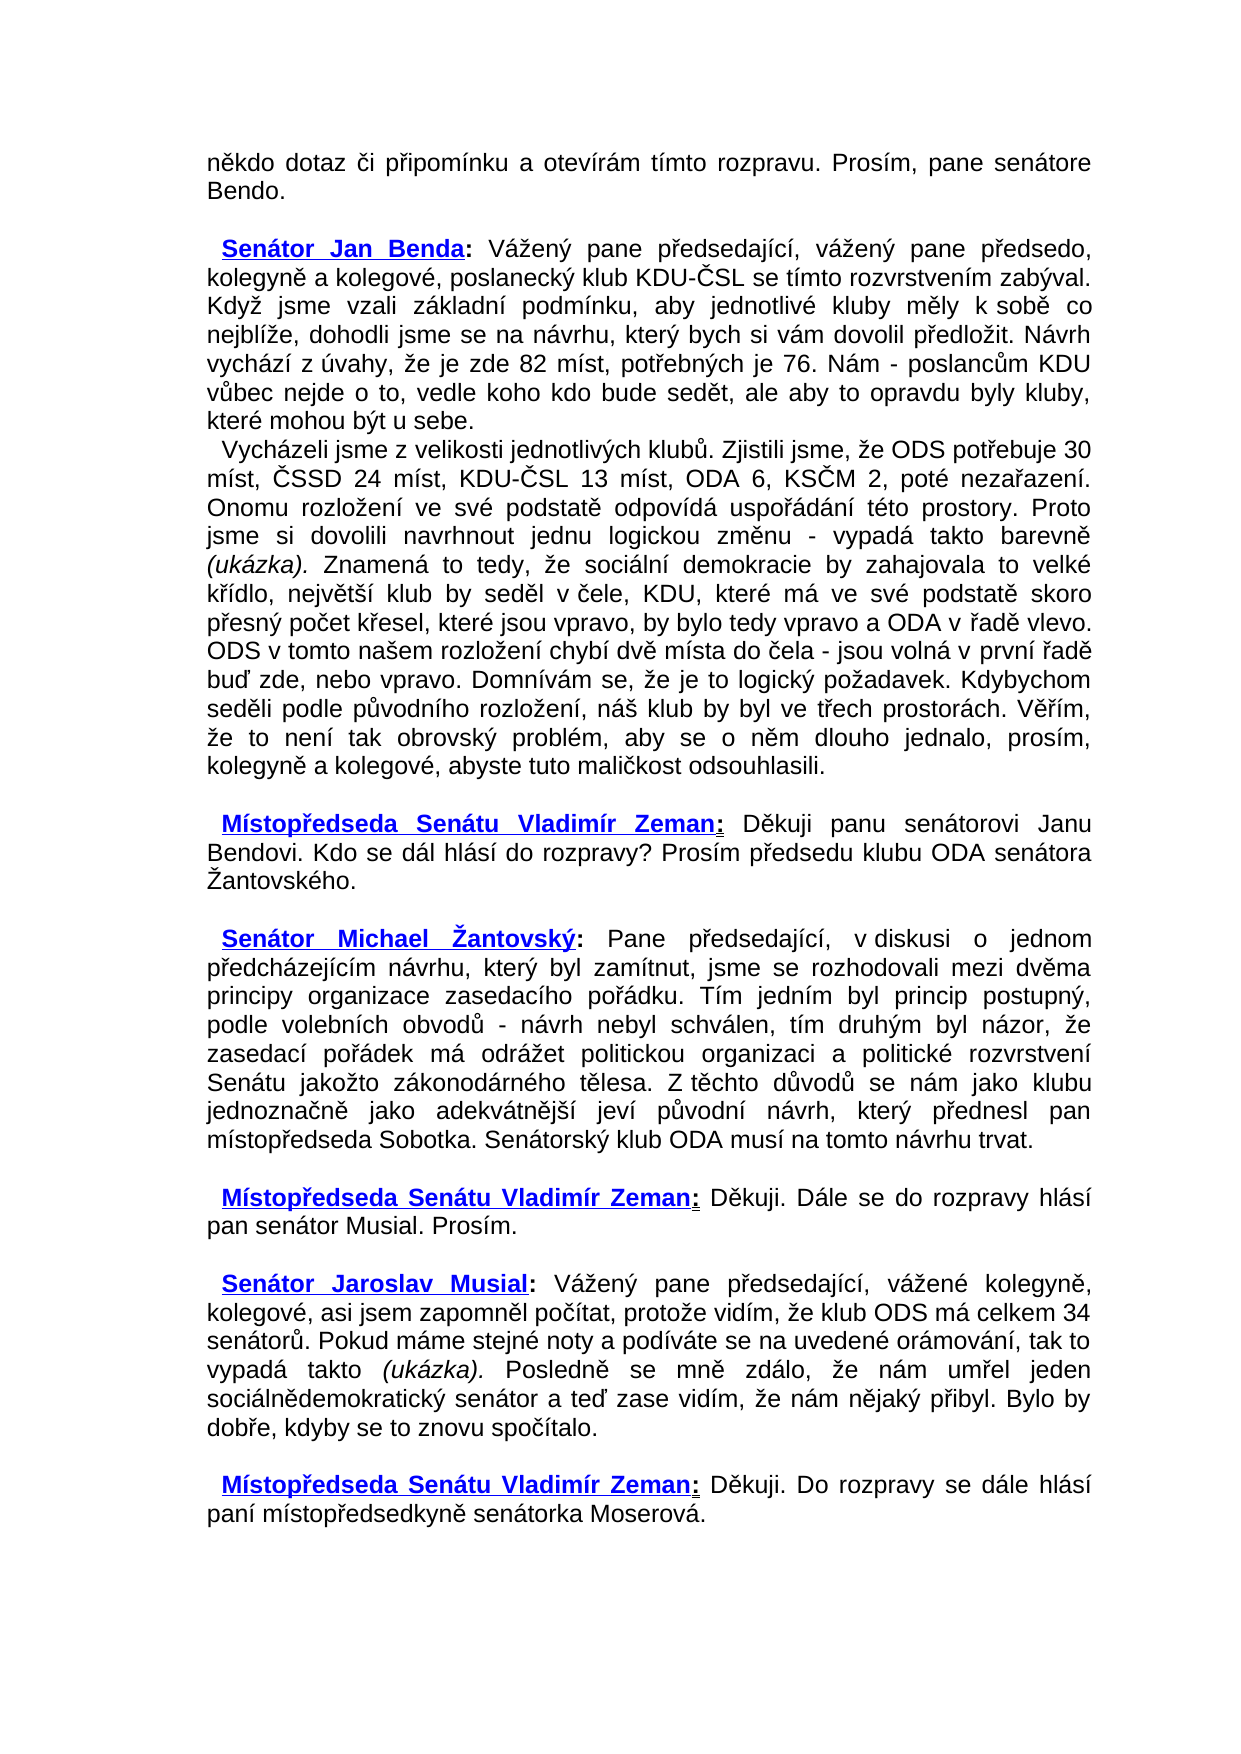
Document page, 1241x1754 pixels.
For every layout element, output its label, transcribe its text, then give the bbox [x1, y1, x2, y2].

text Místopředseda Senátu Vladimír Zeman: Děkuji. Do rozpravy se dále hlásí paní místopředsedkyně senátorka Moserová. [207, 1470, 1093, 1528]
text Senátor Michael Žantovský: Pane předsedající, v diskusi o jednom předcházejícím návrhu, který byl zamítnut, jsme se rozhodovali mezi dvěma principy organizace zasedacího pořádku. Tím jedním byl princip postupný, podle volebních obvodů - návrh nebyl schválen, tím druhým byl názor, že zasedací pořádek má odrážet politickou organizaci a politické rozvrstvení Senátu jakožto zákonodárného tělesa. Z těchto důvodů se nám jako klubu jednoznačně jako adekvátnější jeví původní návrh, který přednesl pan místopředseda Sobotka. Senátorský klub ODA musí na tomto návrhu trvat. [207, 924, 1093, 1154]
text Senátor Jaroslav Musial: Vážený pane předsedající, vážené kolegyně, kolegové, asi jsem zapomněl počítat, protože vidím, že klub ODS má celkem 34 senátorů. Pokud máme stejné noty a podíváte se na uvedené orámování, tak to vypadá takto (ukázka). Posledně se mně zdálo, že nám umřel jeden sociálnědemokratický senátor a teď zase vidím, že nám nějaký přibyl. Bylo by dobře, kdyby se to znovu spočítalo. [207, 1269, 1093, 1441]
text Vycházeli jsme z velikosti jednotlivých klubů. Zjistili jsme, že ODS potřebuje 30 míst, ČSSD 24 míst, KDU-ČSL 13 míst, ODA 6, KSČM 2, poté nezařazení. Onomu rozložení ve své podstatě odpovídá uspořádání této prostory. Proto jsme si dovolili navrhnout jednu logickou změnu - vypadá takto barevně (ukázka). Znamená to tedy, že sociální demokracie by zahajovala to velké křídlo, největší klub by seděl v čele, KDU, které má ve své podstatě skoro přesný počet křesel, které jsou vpravo, by bylo tedy vpravo a ODA v řadě vlevo. ODS v tomto našem rozložení chybí dvě místa do čela - jsou volná v první řadě buď zde, nebo vpravo. Domnívám se, že je to logický požadavek. Kdybychom seděli podle původního rozložení, náš klub by byl ve třech prostorách. Věřím, že to není tak obrovský problém, aby se o něm dlouho jednalo, prosím, kolegyně a kolegové, abyste tuto maličkost odsouhlasili. [207, 435, 1093, 780]
text Senátor Jan Benda: Vážený pane předsedající, vážený pane předsedo, kolegyně a kolegové, poslanecký klub KDU-ČSL se tímto rozvrstvením zabýval. Když jsme vzali základní podmínku, aby jednotlivé kluby měly k sobě co nejblíže, dohodli jsme se na návrhu, který bych si vám dovolil předložit. Návrh vychází z úvahy, že je zde 82 míst, potřebných je 76. Nám - poslancům KDU vůbec nejde o to, vedle koho kdo bude sedět, ale aby to opravdu byly kluby, které mohou být u sebe. [207, 234, 1093, 435]
text Místopředseda Senátu Vladimír Zeman: Děkuji panu senátorovi Janu Bendovi. Kdo se dál hlásí do rozpravy? Prosím předsedu klubu ODA senátora Žantovského. [207, 809, 1093, 895]
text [207, 148, 1093, 205]
text Místopředseda Senátu Vladimír Zeman: Děkuji. Dále se do rozpravy hlásí pan senátor Musial. Prosím. [207, 1183, 1093, 1240]
